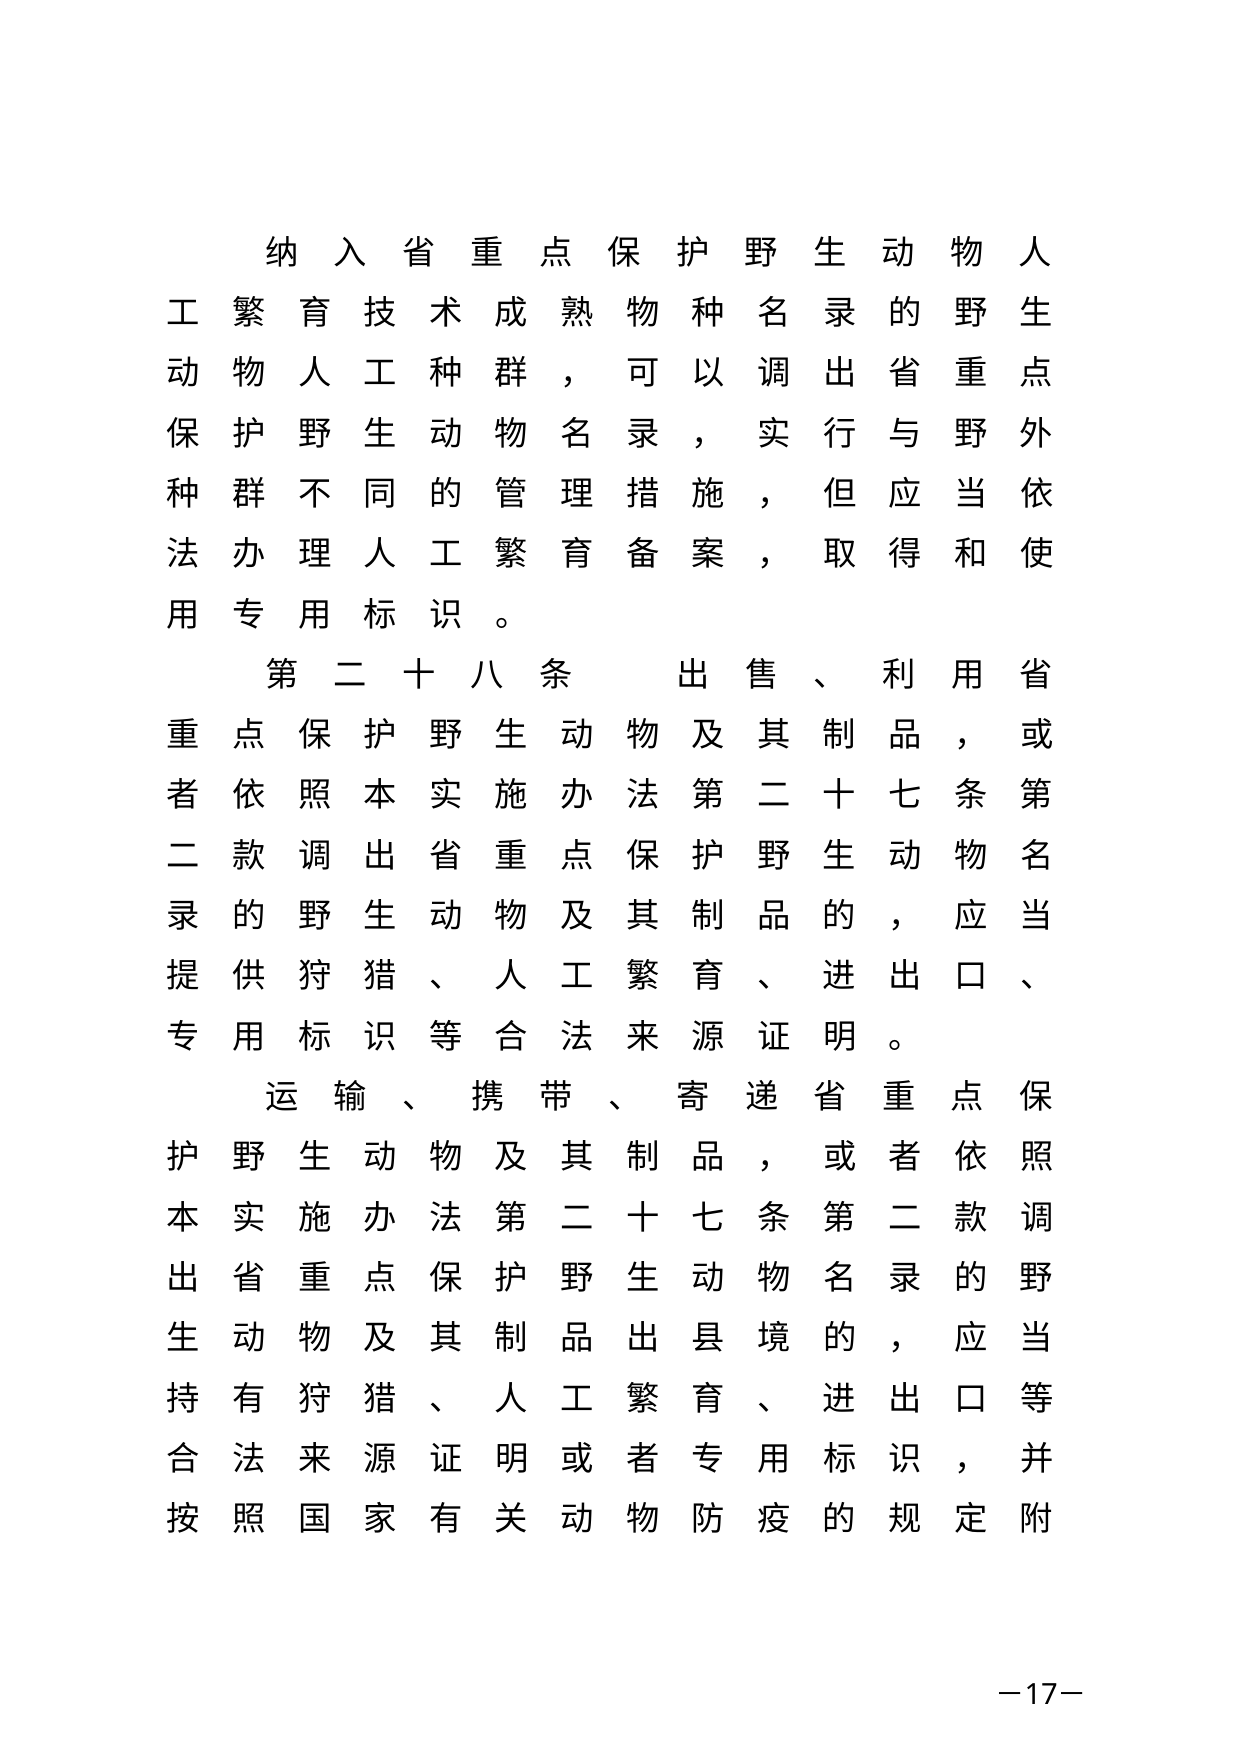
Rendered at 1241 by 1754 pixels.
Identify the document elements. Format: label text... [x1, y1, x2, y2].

text 纳入省重点保护野生动物人工繁育技术成熟物种名录的野生动物人工种群，可以调出省重点保护野生动物名录，实行与野外种群不同的管理措施，但应当依法办理人工繁育备案，取得和使用专用标识。 [167, 219, 1085, 642]
text 第二十八条 出售、利用省重点保护野生动物及其制品，或者依照本实施办法第二十七条第二款调出省重点保护野生动物名录的野生动物及其制品的，应当提供狩猎、人工繁育、进出口、专用标识等合法来源证明。 [167, 642, 1085, 1064]
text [167, 1064, 1085, 1546]
